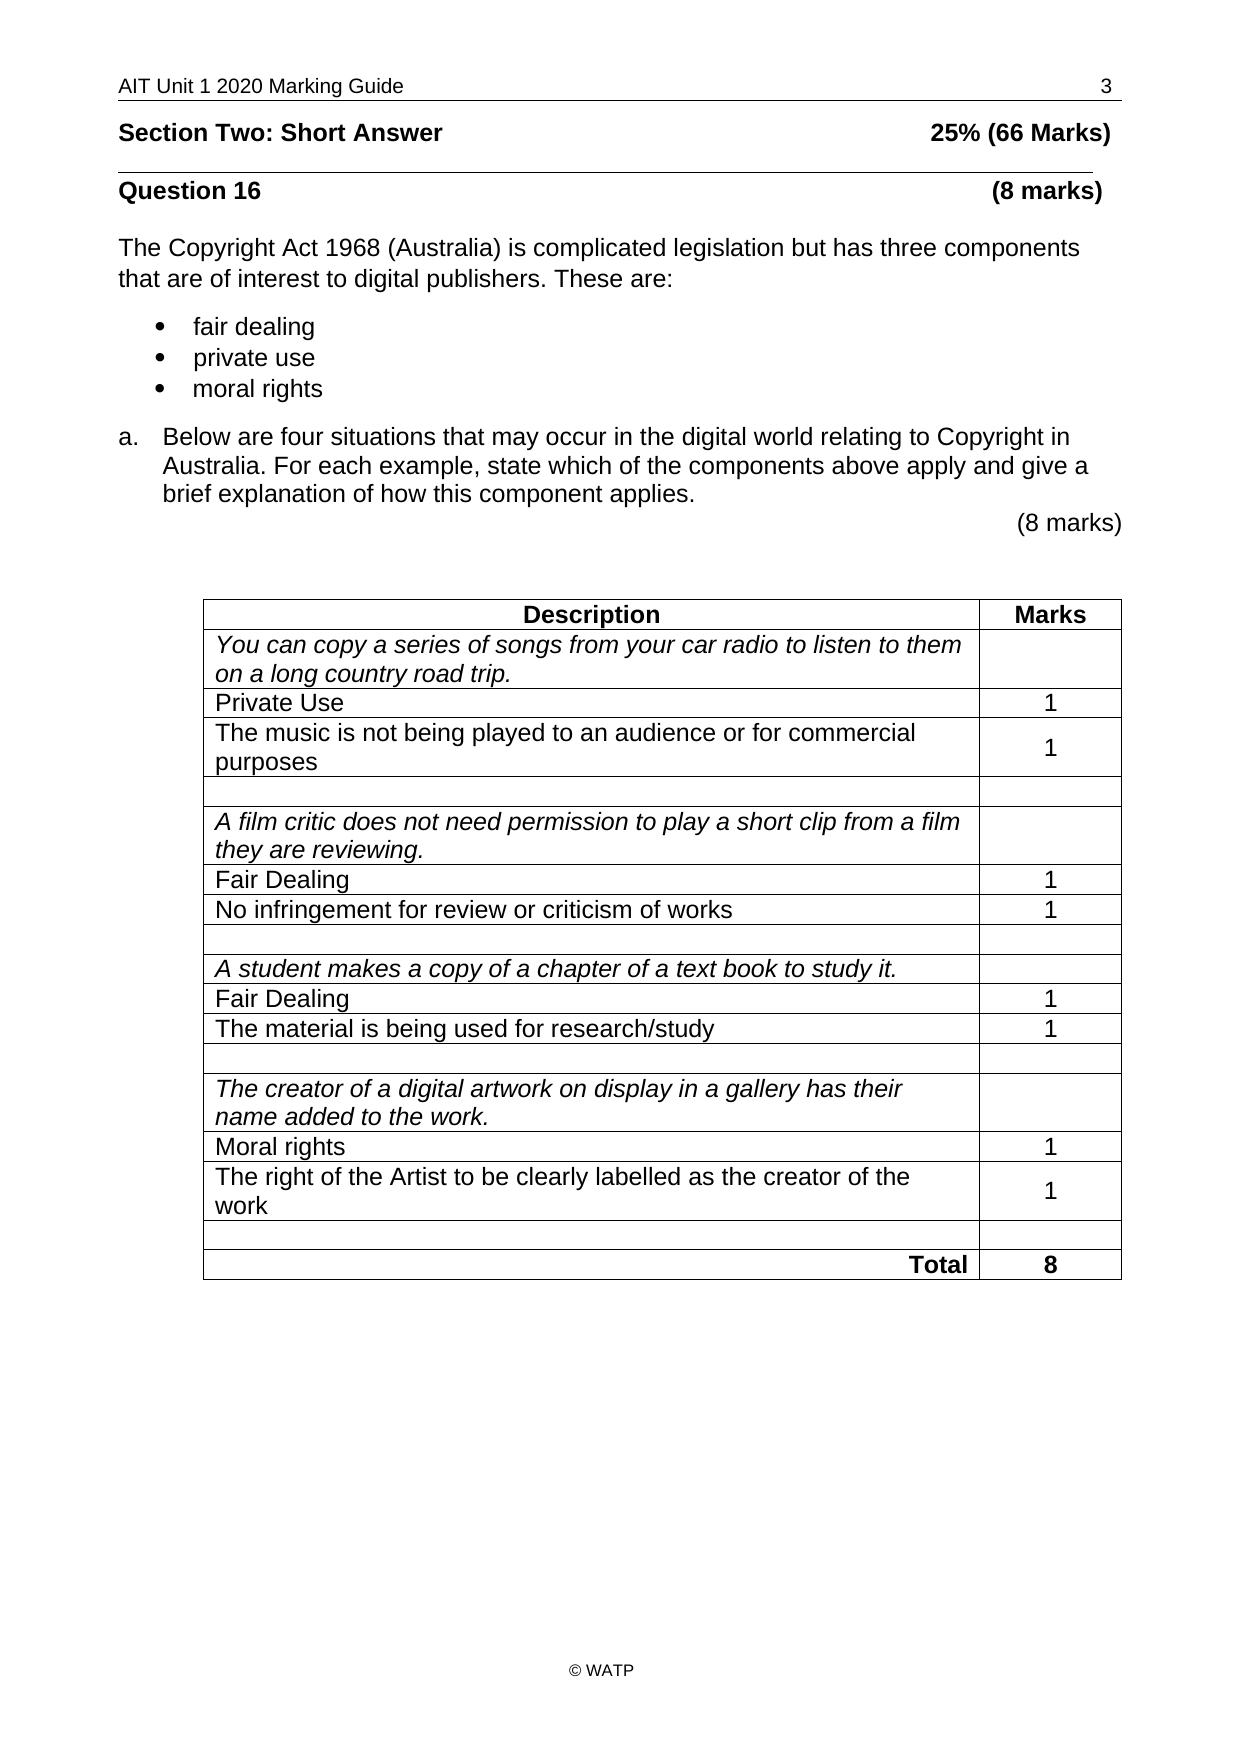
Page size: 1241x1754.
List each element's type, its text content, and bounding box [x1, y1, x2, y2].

table_cell [204, 1044, 979, 1073]
text Question 16 (8 marks) [118, 176, 1122, 204]
list fair dealing [156, 312, 1122, 341]
table_cell [980, 777, 1121, 806]
table_cell 1 [980, 1014, 1121, 1043]
table_cell The music is not being played to an audience or for commercial purposes [204, 718, 979, 776]
table_cell 1 [980, 865, 1121, 894]
table_cell 1 [980, 1132, 1121, 1161]
table_cell Total [204, 1250, 979, 1279]
table_cell Fair Dealing [204, 984, 979, 1013]
table_cell Moral rights [204, 1132, 979, 1161]
table_cell 1 [980, 689, 1121, 717]
table_cell [980, 925, 1121, 953]
table_cell You can copy a series of songs from your car radio to listen to them on a long country road trip. [204, 630, 979, 687]
table_cell 1 [980, 718, 1121, 776]
table_cell The right of the Artist to be clearly labelled as the creator of the work [204, 1162, 979, 1219]
table_cell The material is being used for research/study [204, 1014, 979, 1043]
table_cell 1 [980, 1162, 1121, 1219]
table_header Marks [980, 600, 1121, 629]
list The Copyright Act 1968 (Australia) is complicated legislation but has three components that are of interest to digital publishers. These are: [118, 233, 1122, 293]
table_cell The creator of a digital artwork on display in a gallery has their name added to the work. [204, 1074, 979, 1131]
table_cell A student makes a copy of a chapter of a text book to study it. [204, 955, 979, 983]
list moral rights [155, 374, 1122, 403]
table_cell [204, 925, 979, 953]
table_cell [980, 807, 1121, 864]
table_cell [980, 1221, 1121, 1249]
list Below are four situations that may occur in the digital world relating to Copyright in Australia. For each example, state which of the components above apply and give a brief explanation of how this component applies. [118, 422, 1122, 508]
table_cell Fair Dealing [204, 865, 979, 894]
table_cell 1 [980, 984, 1121, 1013]
text Section Two: Short Answer 25% (66 Marks) [118, 118, 1122, 147]
table_cell 8 [980, 1250, 1121, 1279]
table_cell [980, 1044, 1121, 1073]
table_cell [980, 1074, 1121, 1131]
table_cell [204, 1221, 979, 1249]
list (8 marks) [162, 508, 1122, 537]
table_cell [980, 955, 1121, 983]
table_cell [204, 777, 979, 806]
table_cell No infringement for review or criticism of works [204, 895, 979, 924]
table_cell [980, 630, 1121, 687]
table_cell A film critic does not need permission to play a short clip from a film they are reviewing. [204, 807, 979, 864]
table_header Description [204, 600, 979, 629]
table_cell Private Use [204, 689, 979, 717]
table_cell 1 [980, 895, 1121, 924]
list private use [156, 343, 1122, 372]
